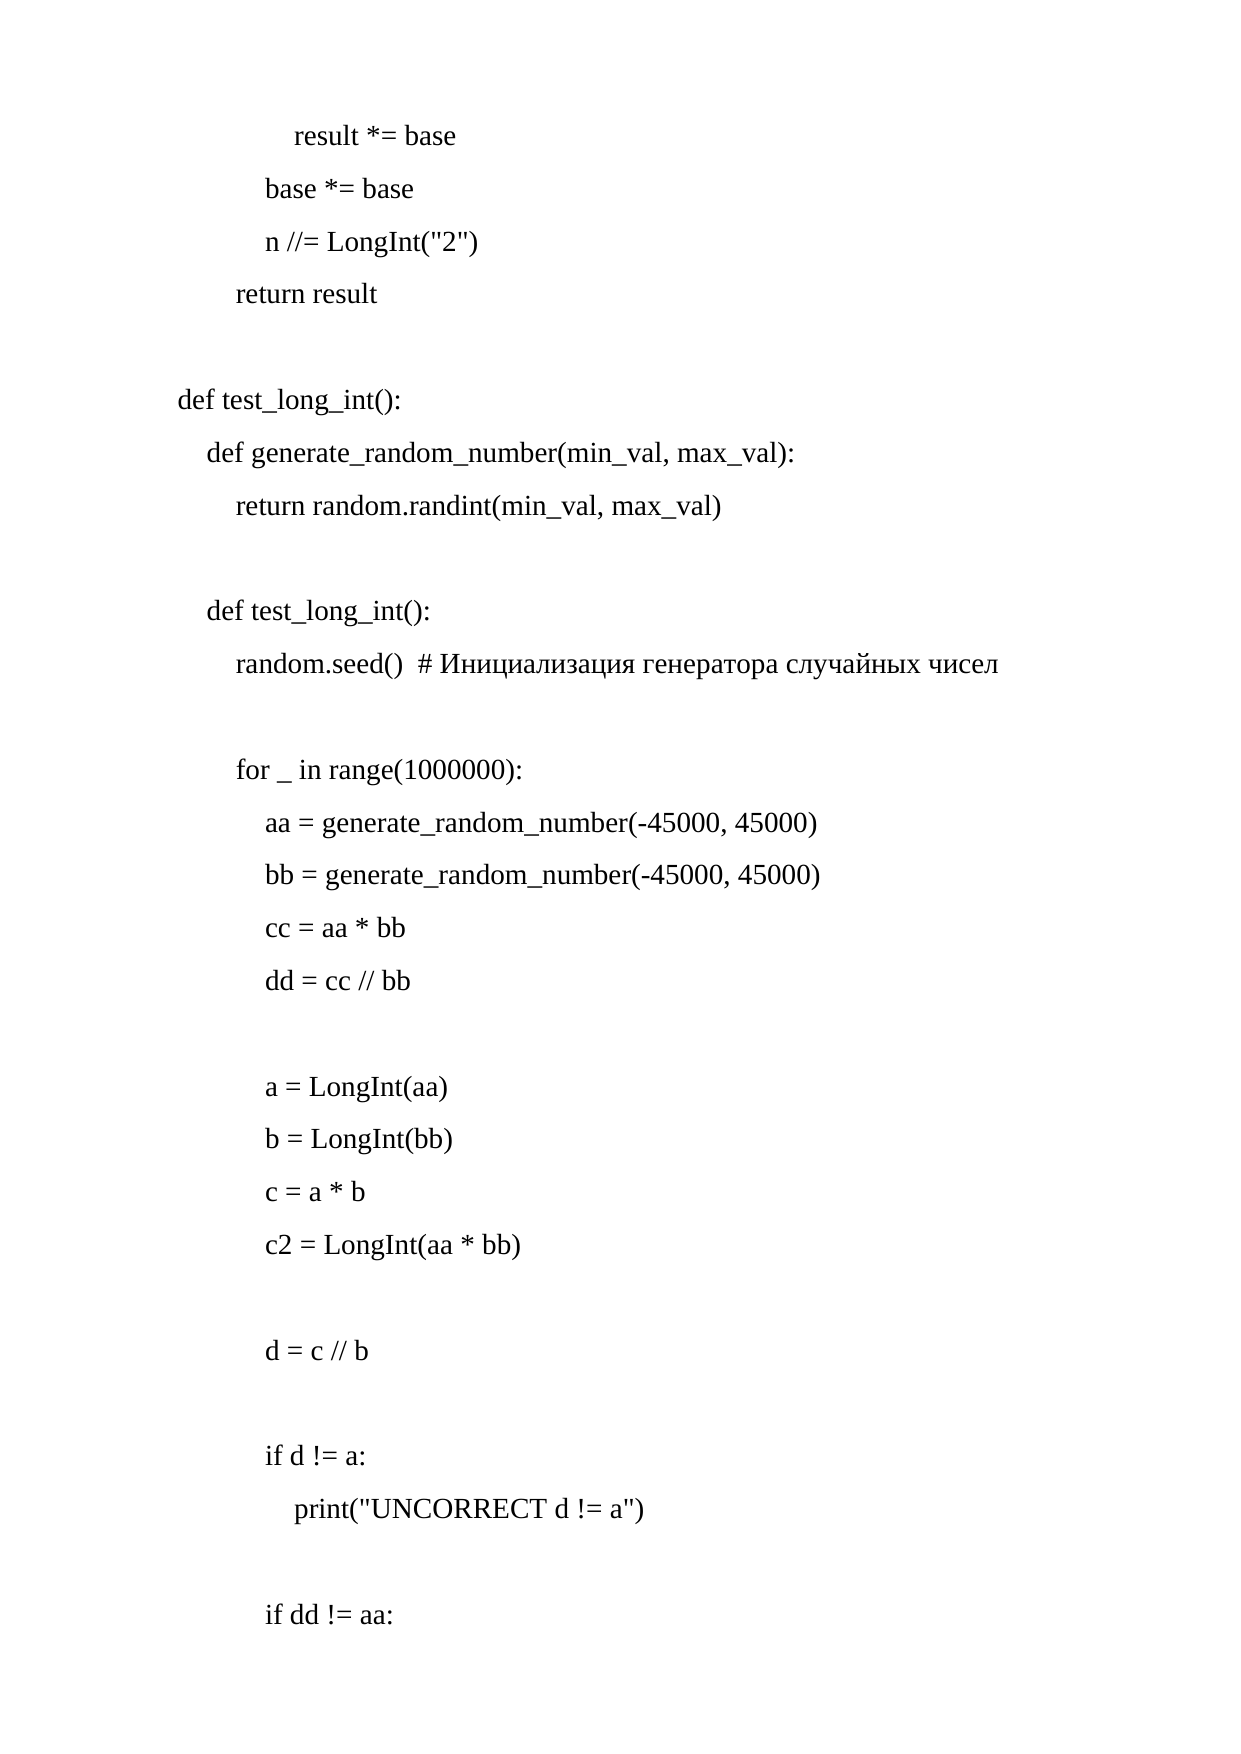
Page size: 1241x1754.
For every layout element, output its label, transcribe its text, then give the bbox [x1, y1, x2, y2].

text def generate_random_number(min_val, max_val): [177, 435, 1152, 468]
text c = a * b [177, 1174, 1152, 1208]
text if dd != aa: [177, 1597, 1152, 1630]
text result *= base [177, 118, 1152, 152]
text base *= base [177, 171, 1152, 204]
text aa = generate_random_number(-45000, 45000) [177, 805, 1152, 838]
text for _ in range(1000000): [177, 752, 1152, 785]
text print("UNCORRECT d != a") [177, 1491, 1152, 1525]
text cc = aa * bb [177, 910, 1152, 944]
text def test_long_int(): [177, 593, 1152, 627]
text c2 = LongInt(aa * bb) [177, 1227, 1152, 1261]
text dd = cc // bb [177, 963, 1152, 997]
text n //= LongInt("2") [177, 224, 1152, 257]
text b = LongInt(bb) [177, 1122, 1152, 1155]
text a = LongInt(aa) [177, 1069, 1152, 1102]
text random.seed() # Инициализация генератора случайных чисел [177, 646, 1152, 680]
text return result [177, 277, 1152, 310]
text def test_long_int(): [177, 382, 1152, 416]
text return random.randint(min_val, max_val) [177, 488, 1152, 521]
text if d != a: [177, 1438, 1152, 1472]
text d = c // b [177, 1333, 1152, 1366]
text bb = generate_random_number(-45000, 45000) [177, 857, 1152, 891]
